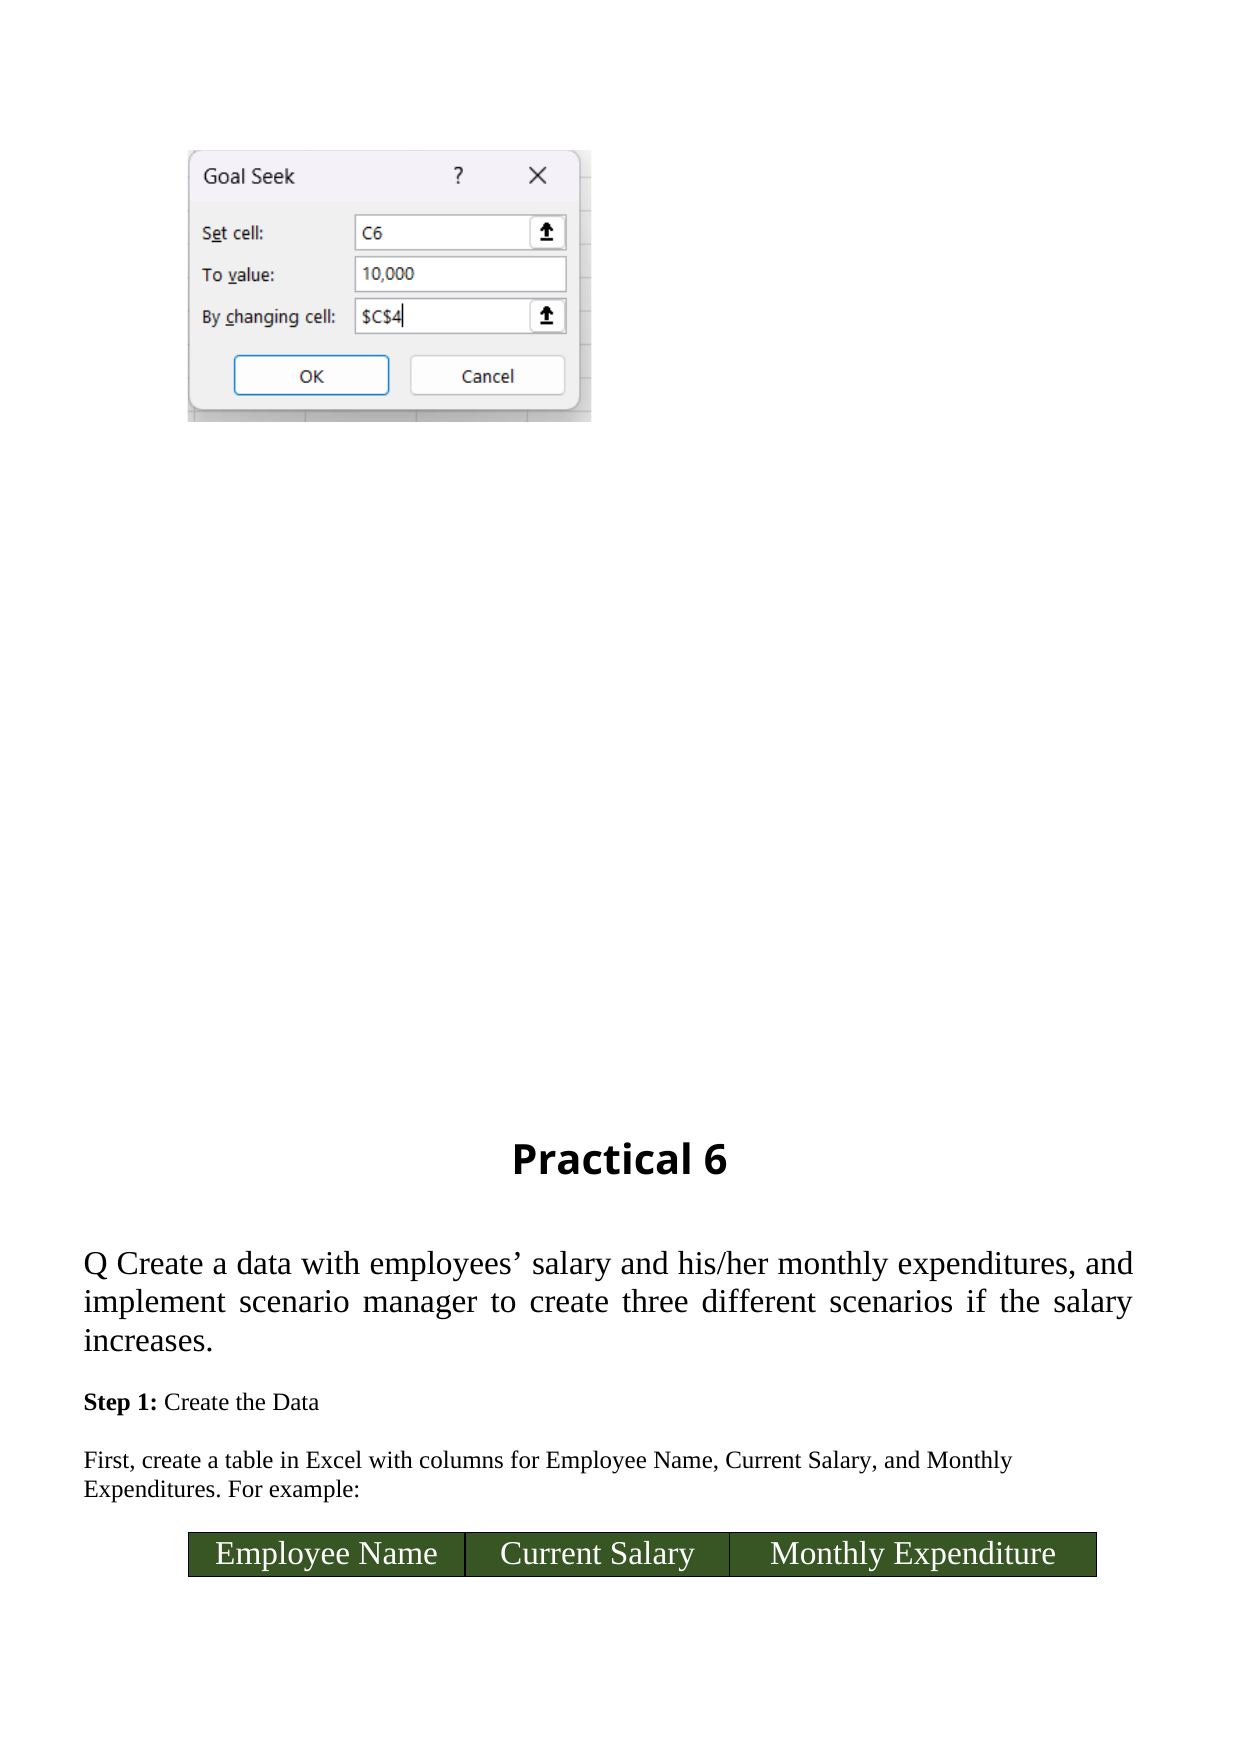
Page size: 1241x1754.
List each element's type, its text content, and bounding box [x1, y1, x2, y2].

text Practical 6 [104, 1129, 1134, 1186]
picture [187, 150, 592, 422]
text First, create a table in Excel with columns for Employee Name, Current Salary, and Monthly Expenditures. For example: [83, 1445, 1042, 1503]
table_header Monthly Expenditure [730, 1533, 1096, 1576]
table_header Current Salary [466, 1533, 729, 1576]
text Q Create a data with employees’ salary and his/her monthly expenditures, and implement scenario manager to create three different scenarios if the salary increases. [83, 1243, 1134, 1358]
table_header Employee Name [189, 1533, 464, 1576]
subtitle Step 1: Create the Data [83, 1387, 1042, 1416]
